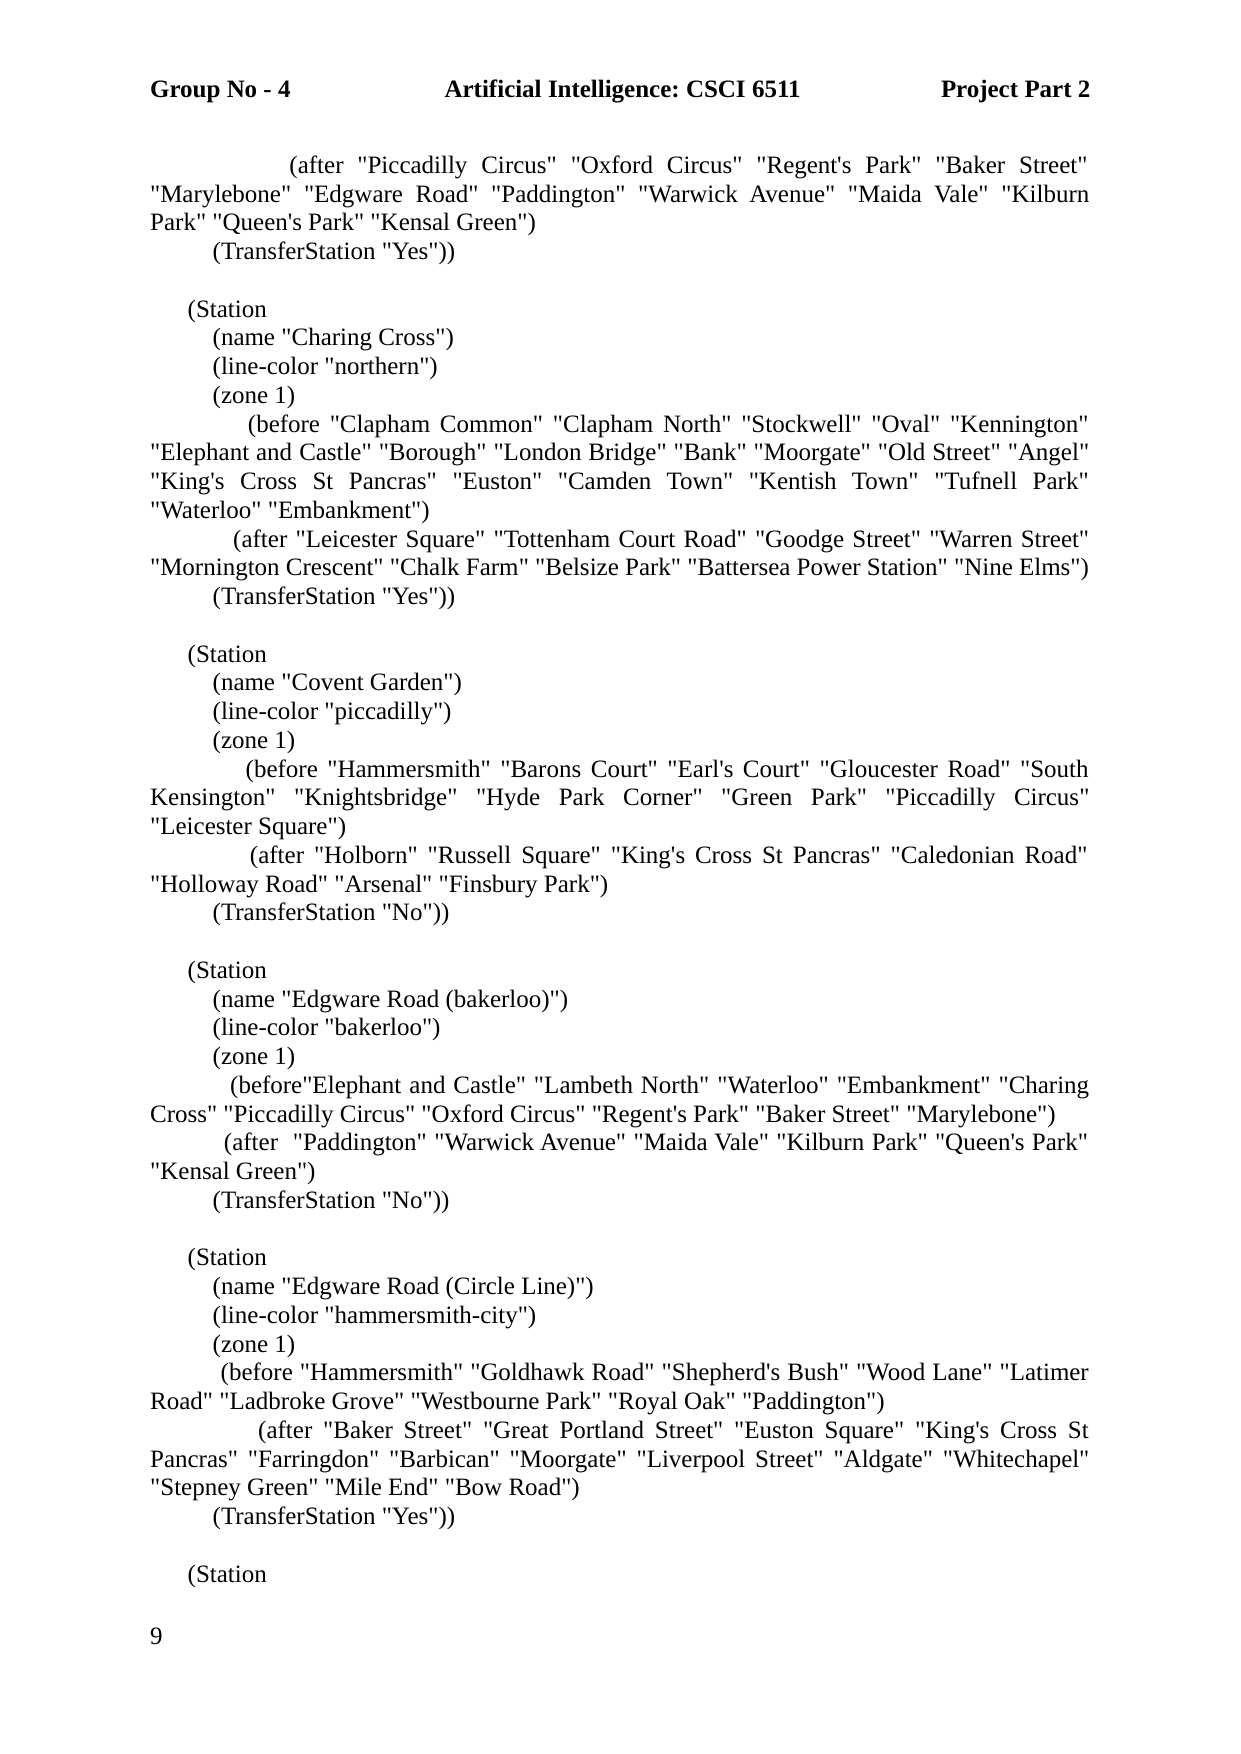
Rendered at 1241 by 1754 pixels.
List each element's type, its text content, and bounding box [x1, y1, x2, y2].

text (TransferStation "Yes")) [150, 236, 1090, 265]
text (name "Charing Cross") [150, 322, 1090, 351]
text (zone 1) [150, 1041, 1090, 1070]
text (Station [150, 639, 1090, 667]
text (Station [150, 294, 1090, 322]
text (name "Covent Garden") [150, 667, 1090, 696]
text (name "Edgware Road (bakerloo)") [150, 984, 1090, 1012]
text (before"Elephant and Castle" "Lambeth North" "Waterloo" "Embankment" "Charing Cross" "Piccadilly Circus" "Oxford Circus" "Regent's Park" "Baker Street" "Marylebone") [150, 1070, 1090, 1127]
text (line-color "northern") [150, 351, 1090, 380]
text (zone 1) [150, 725, 1090, 754]
text (name "Edgware Road (Circle Line)") [150, 1271, 1090, 1300]
text (before "Clapham Common" "Clapham North" "Stockwell" "Oval" "Kennington" "Elephant and Castle" "Borough" "London Bridge" "Bank" "Moorgate" "Old Street" "Angel" "King's Cross St Pancras" "Euston" "Camden Town" "Kentish Town" "Tufnell Park" "Waterloo" "Embankment") [150, 409, 1090, 524]
text (after "Baker Street" "Great Portland Street" "Euston Square" "King's Cross St Pancras" "Farringdon" "Barbican" "Moorgate" "Liverpool Street" "Aldgate" "Whitechapel" "Stepney Green" "Mile End" "Bow Road") [150, 1415, 1090, 1501]
text (Station [150, 1559, 1090, 1587]
text (line-color "bakerloo") [150, 1012, 1090, 1041]
text (TransferStation "Yes")) [150, 1501, 1090, 1530]
text (TransferStation "No")) [150, 897, 1090, 926]
text (TransferStation "Yes")) [150, 581, 1090, 610]
text (before "Hammersmith" "Goldhawk Road" "Shepherd's Bush" "Wood Lane" "Latimer Road" "Ladbroke Grove" "Westbourne Park" "Royal Oak" "Paddington") [150, 1357, 1090, 1415]
text (after "Paddington" "Warwick Avenue" "Maida Vale" "Kilburn Park" "Queen's Park" "Kensal Green") [150, 1127, 1090, 1185]
text (TransferStation "No")) [150, 1185, 1090, 1214]
text (Station [150, 1242, 1090, 1271]
text (after "Piccadilly Circus" "Oxford Circus" "Regent's Park" "Baker Street" "Marylebone" "Edgware Road" "Paddington" "Warwick Avenue" "Maida Vale" "Kilburn Park" "Queen's Park" "Kensal Green") [150, 150, 1090, 236]
text (before "Hammersmith" "Barons Court" "Earl's Court" "Gloucester Road" "South Kensington" "Knightsbridge" "Hyde Park Corner" "Green Park" "Piccadilly Circus" "Leicester Square") [150, 754, 1090, 840]
text (zone 1) [150, 1329, 1090, 1357]
text (line-color "hammersmith-city") [150, 1300, 1090, 1329]
text (after "Leicester Square" "Tottenham Court Road" "Goodge Street" "Warren Street" "Mornington Crescent" "Chalk Farm" "Belsize Park" "Battersea Power Station" "Nine Elms") [150, 524, 1090, 581]
text (line-color "piccadilly") [150, 696, 1090, 725]
text (zone 1) [150, 380, 1090, 409]
text (after "Holborn" "Russell Square" "King's Cross St Pancras" "Caledonian Road" "Holloway Road" "Arsenal" "Finsbury Park") [150, 840, 1090, 897]
text (Station [150, 955, 1090, 984]
